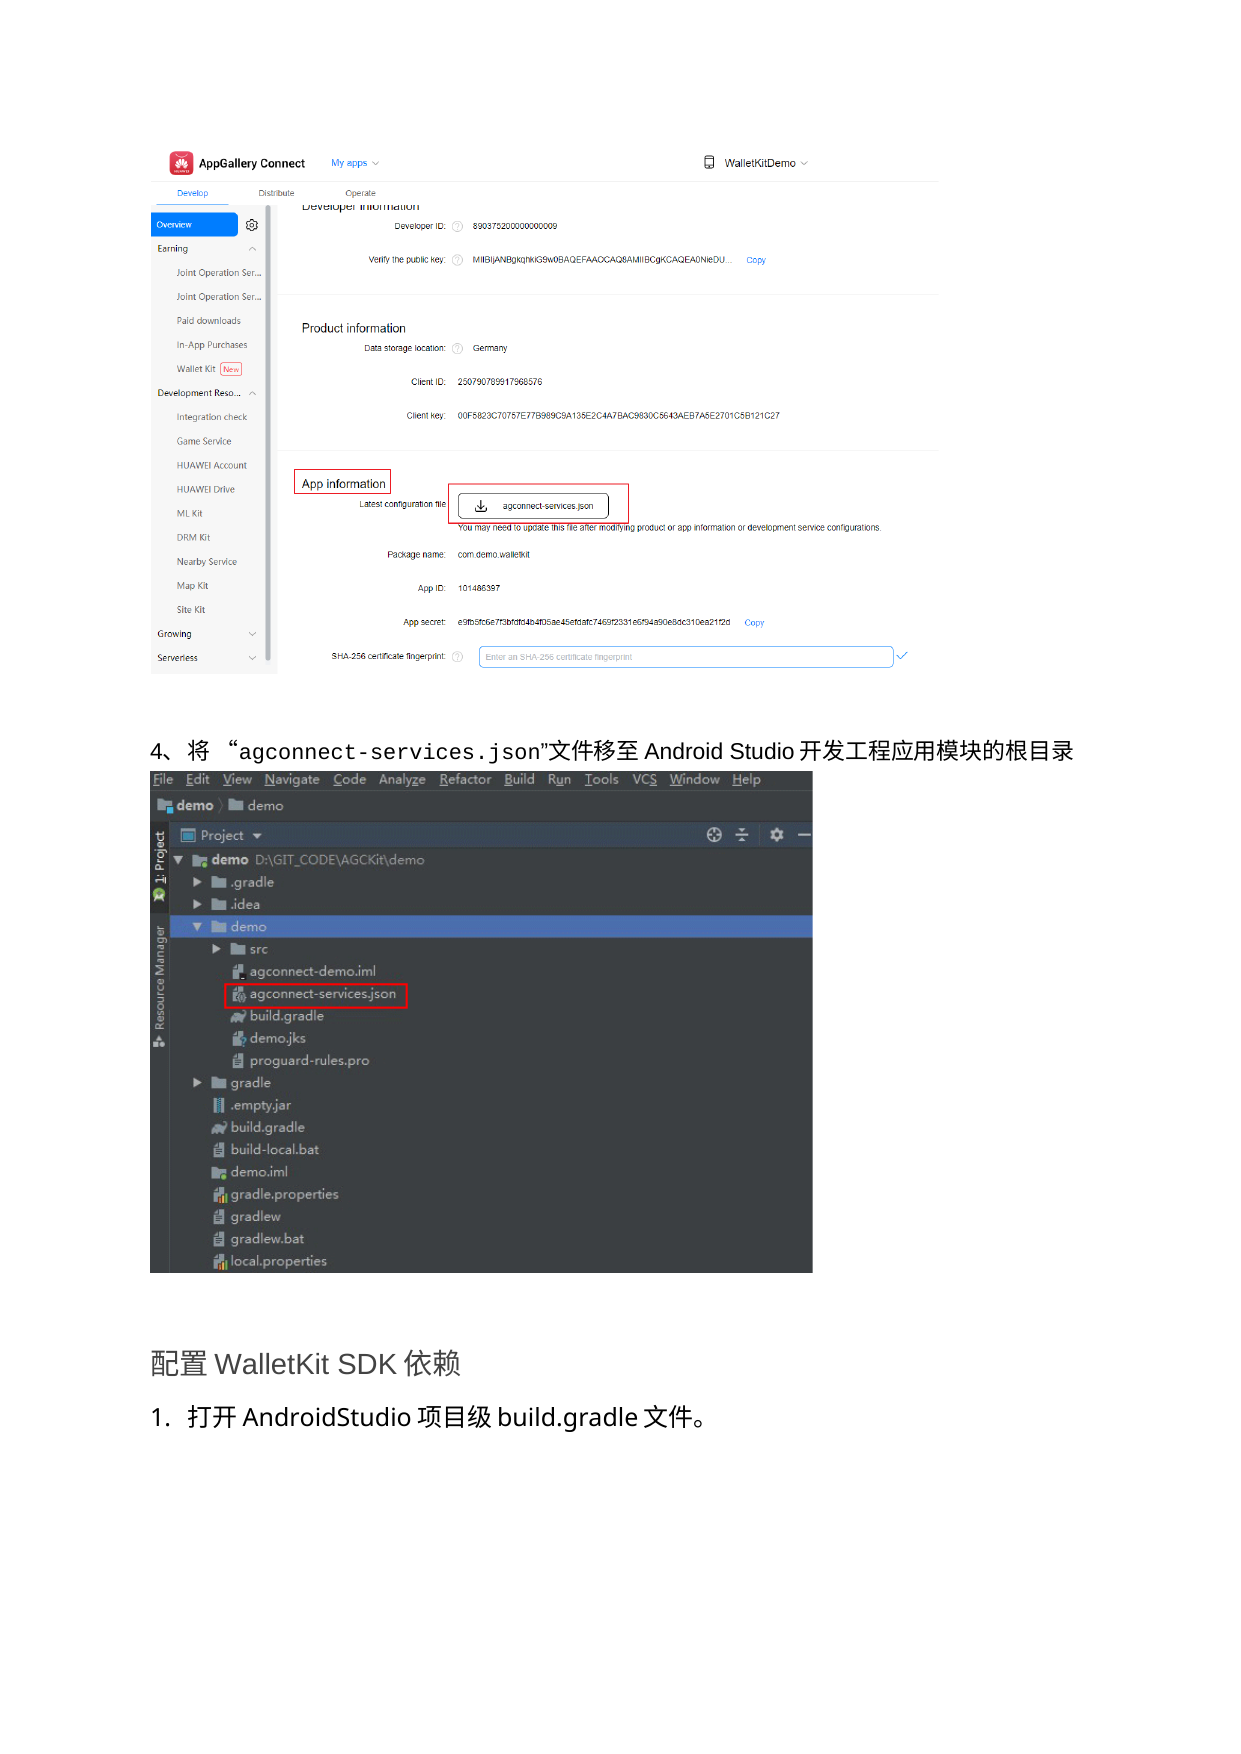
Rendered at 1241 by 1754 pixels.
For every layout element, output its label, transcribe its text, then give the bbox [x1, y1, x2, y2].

picture [150, 771, 813, 1273]
picture [150, 150, 939, 674]
subtitle 配置WalletKit SDK依赖 [150, 1340, 1090, 1382]
list 打开AndroidStudio项目级build.gradle文件。 [150, 1397, 1090, 1433]
list 将 “agconnect-services.json”文件移至Android Studio开发工程应用模块的根目录 [150, 733, 1090, 766]
